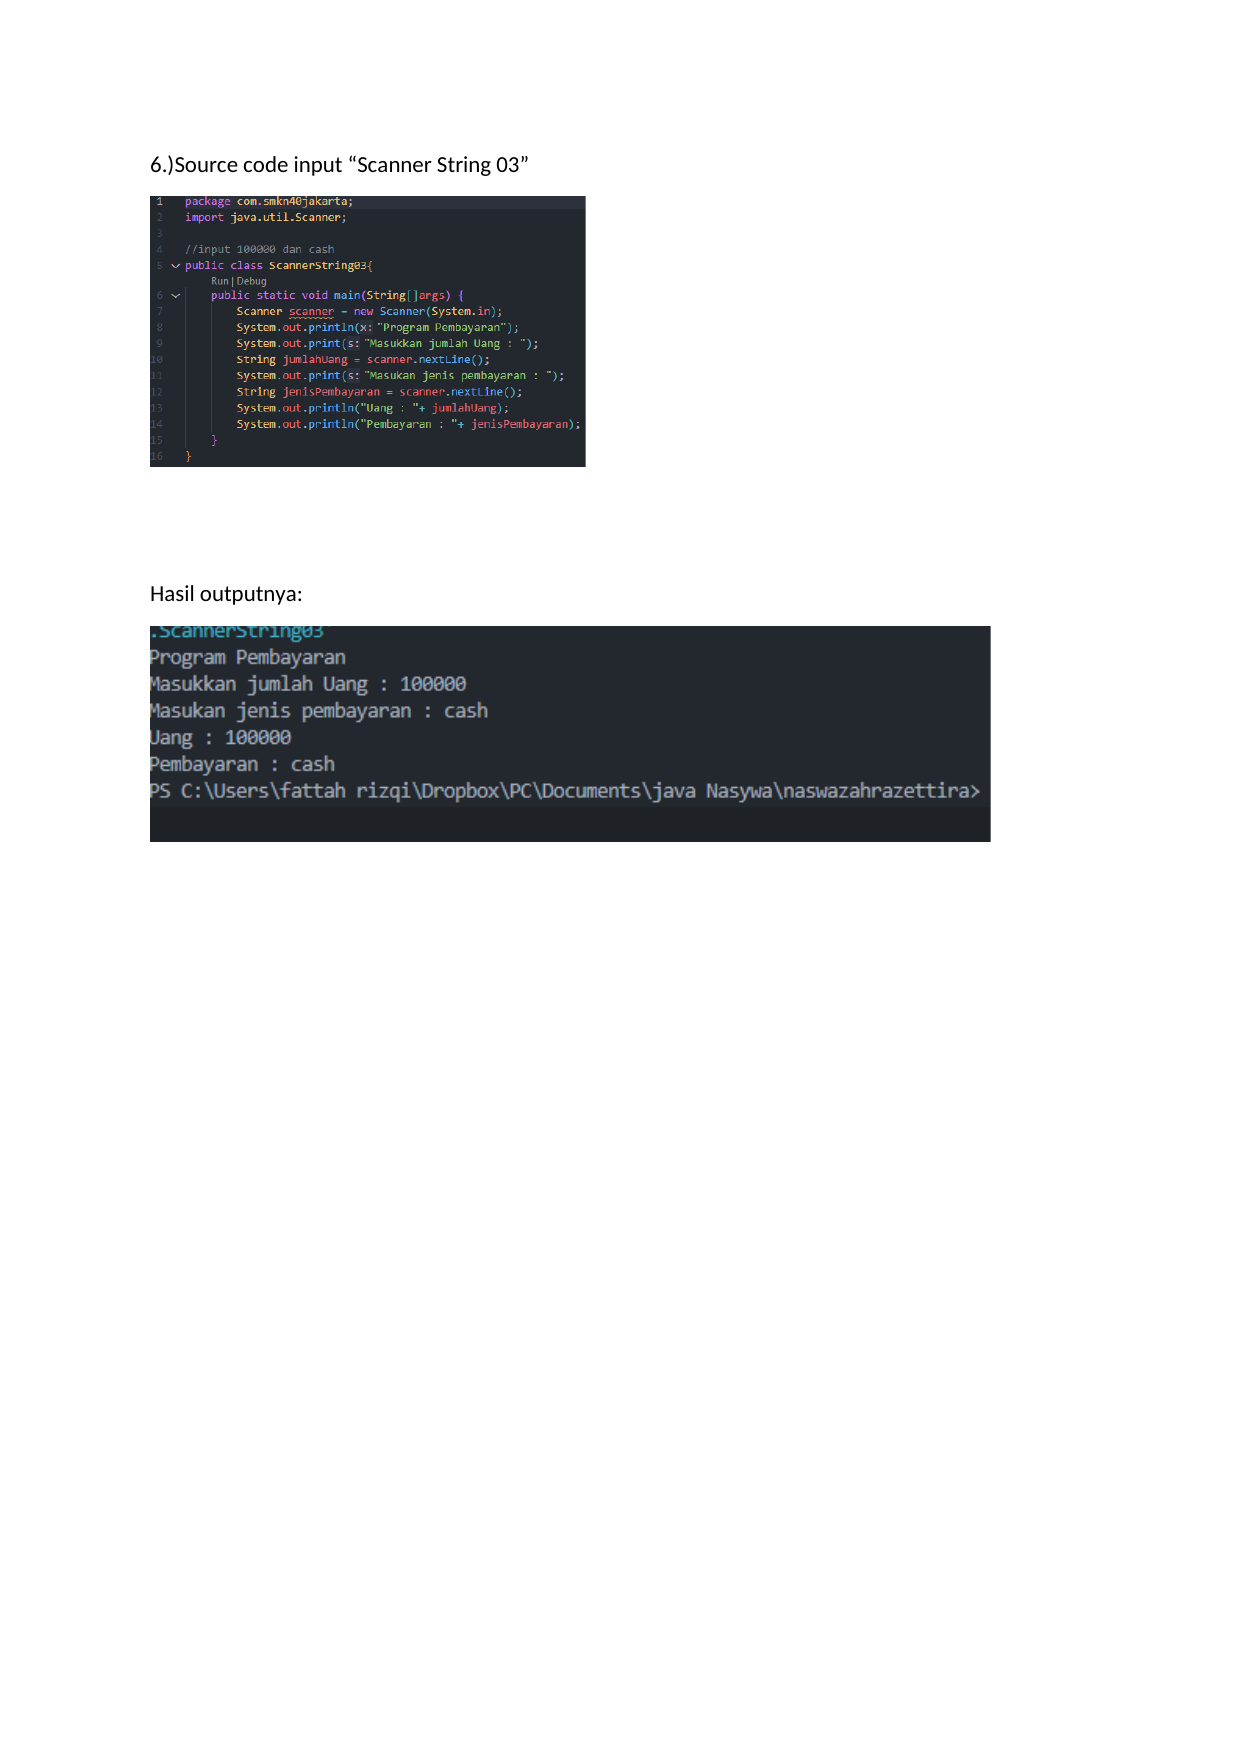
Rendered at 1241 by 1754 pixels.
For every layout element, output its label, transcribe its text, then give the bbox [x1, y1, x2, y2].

picture [150, 196, 586, 467]
text Hasil outputnya: [150, 579, 1090, 607]
picture [150, 626, 991, 842]
text 6.)Source code input “Scanner String 03” [150, 150, 1090, 178]
